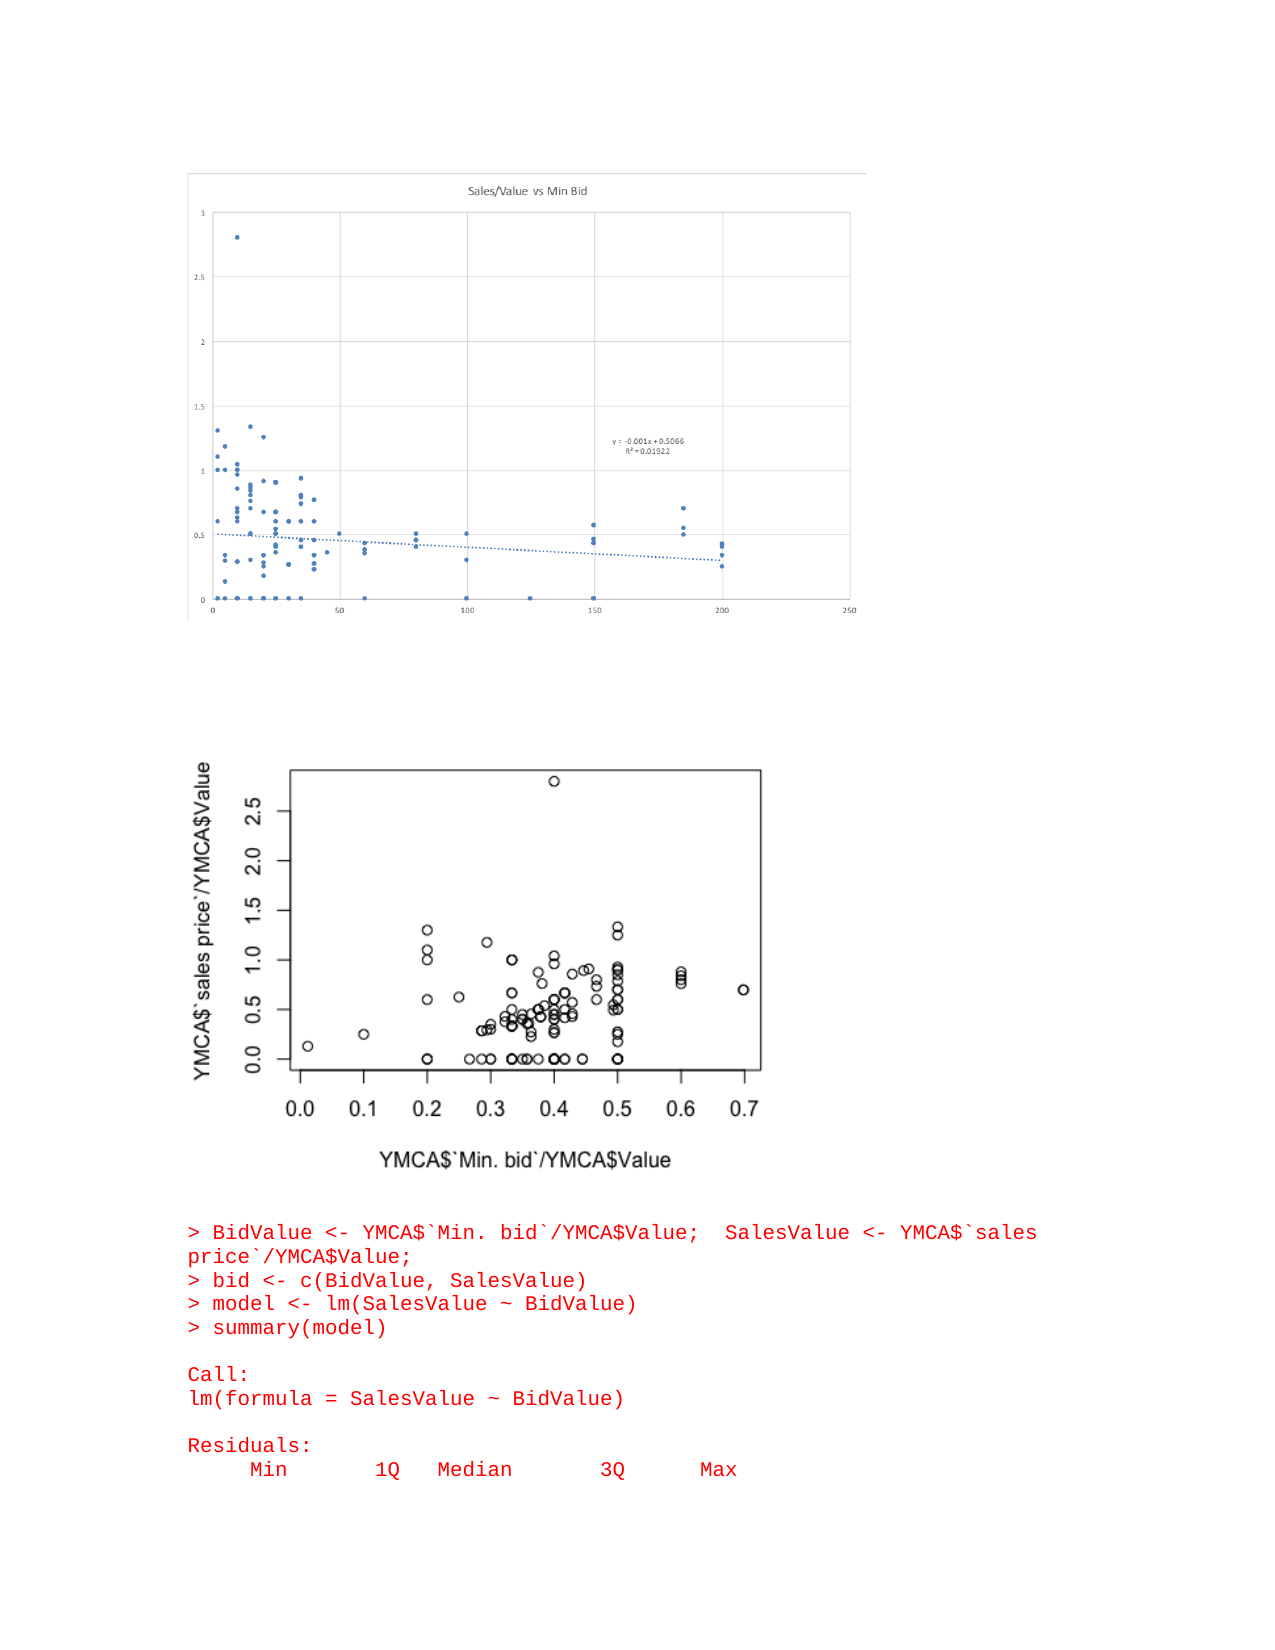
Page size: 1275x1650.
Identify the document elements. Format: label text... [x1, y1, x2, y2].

text Call: [187, 1364, 1087, 1388]
text > summary(model) [187, 1317, 1087, 1341]
text > model <- lm(SalesValue ~ BidValue) [187, 1293, 1087, 1317]
text Min 1Q Median 3Q Max [187, 1459, 1087, 1482]
text > bid <- c(BidValue, SalesValue) [187, 1269, 1087, 1293]
picture [187, 667, 814, 1199]
text Residuals: [187, 1435, 1087, 1459]
text lm(formula = SalesValue ~ BidValue) [187, 1388, 1087, 1411]
text > BidValue <- YMCA$`Min. bid`/YMCA$Value; SalesValue <- YMCA$`sales price`/YMCA$Value; [187, 1222, 1087, 1269]
